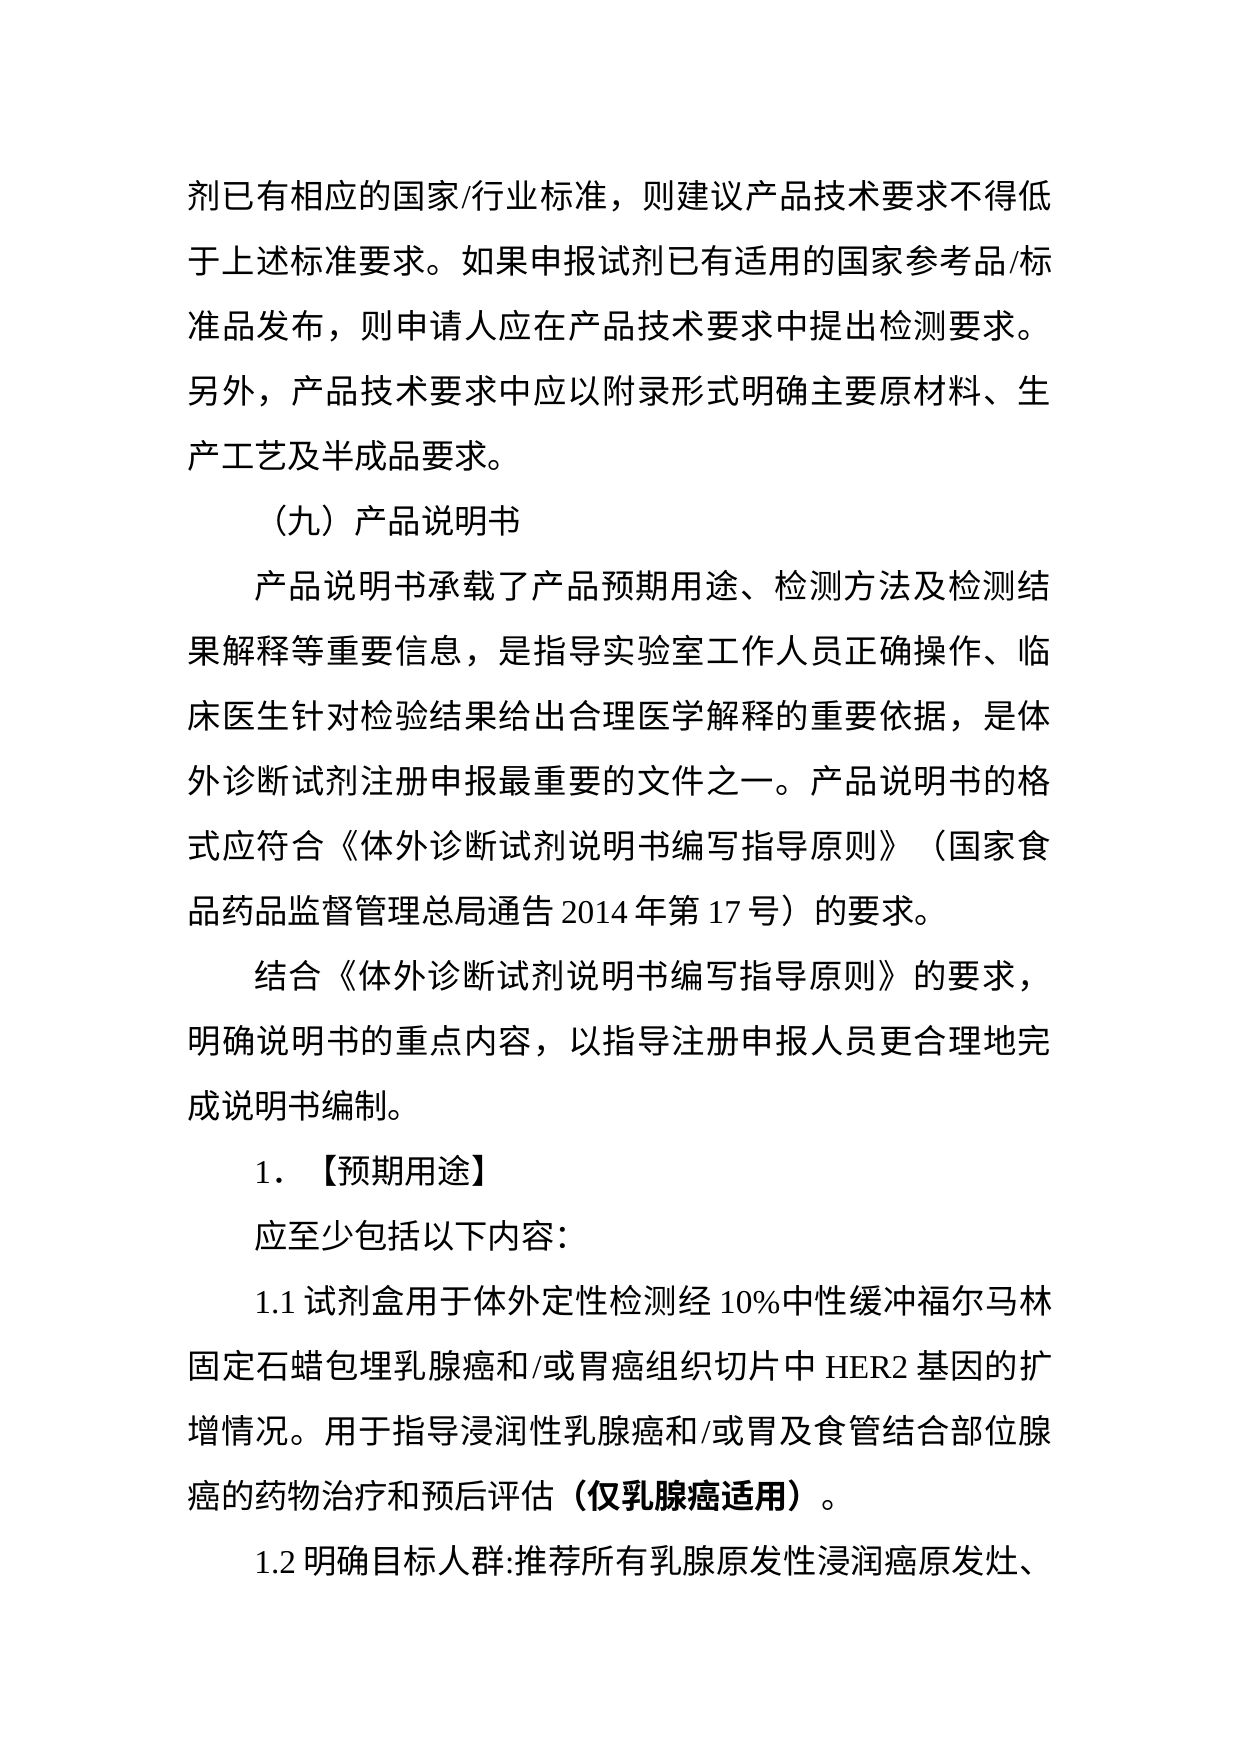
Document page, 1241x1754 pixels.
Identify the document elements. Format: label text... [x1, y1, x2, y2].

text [187, 162, 1053, 487]
text （九）产品说明书 [187, 487, 1053, 552]
text 产品说明书承载了产品预期用途、检测方法及检测结果解释等重要信息，是指导实验室工作人员正确操作、临床医生针对检验结果给出合理医学解释的重要依据，是体外诊断试剂注册申报最重要的文件之一。产品说明书的格式应符合《体外诊断试剂说明书编写指导原则》（国家食品药品监督管理总局通告2014年第17号）的要求。 [187, 552, 1053, 942]
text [187, 1527, 1053, 1592]
text 应至少包括以下内容： [187, 1202, 1053, 1267]
text 1.1试剂盒用于体外定性检测经10%中性缓冲福尔马林固定石蜡包埋乳腺癌和/或胃癌组织切片中HER2基因的扩增情况。用于指导浸润性乳腺癌和/或胃及食管结合部位腺癌的药物治疗和预后评估（仅乳腺癌适用）。 [187, 1267, 1053, 1527]
text 1．【预期用途】 [187, 1137, 1053, 1202]
text 结合《体外诊断试剂说明书编写指导原则》的要求，明确说明书的重点内容，以指导注册申报人员更合理地完成说明书编制。 [187, 942, 1053, 1137]
